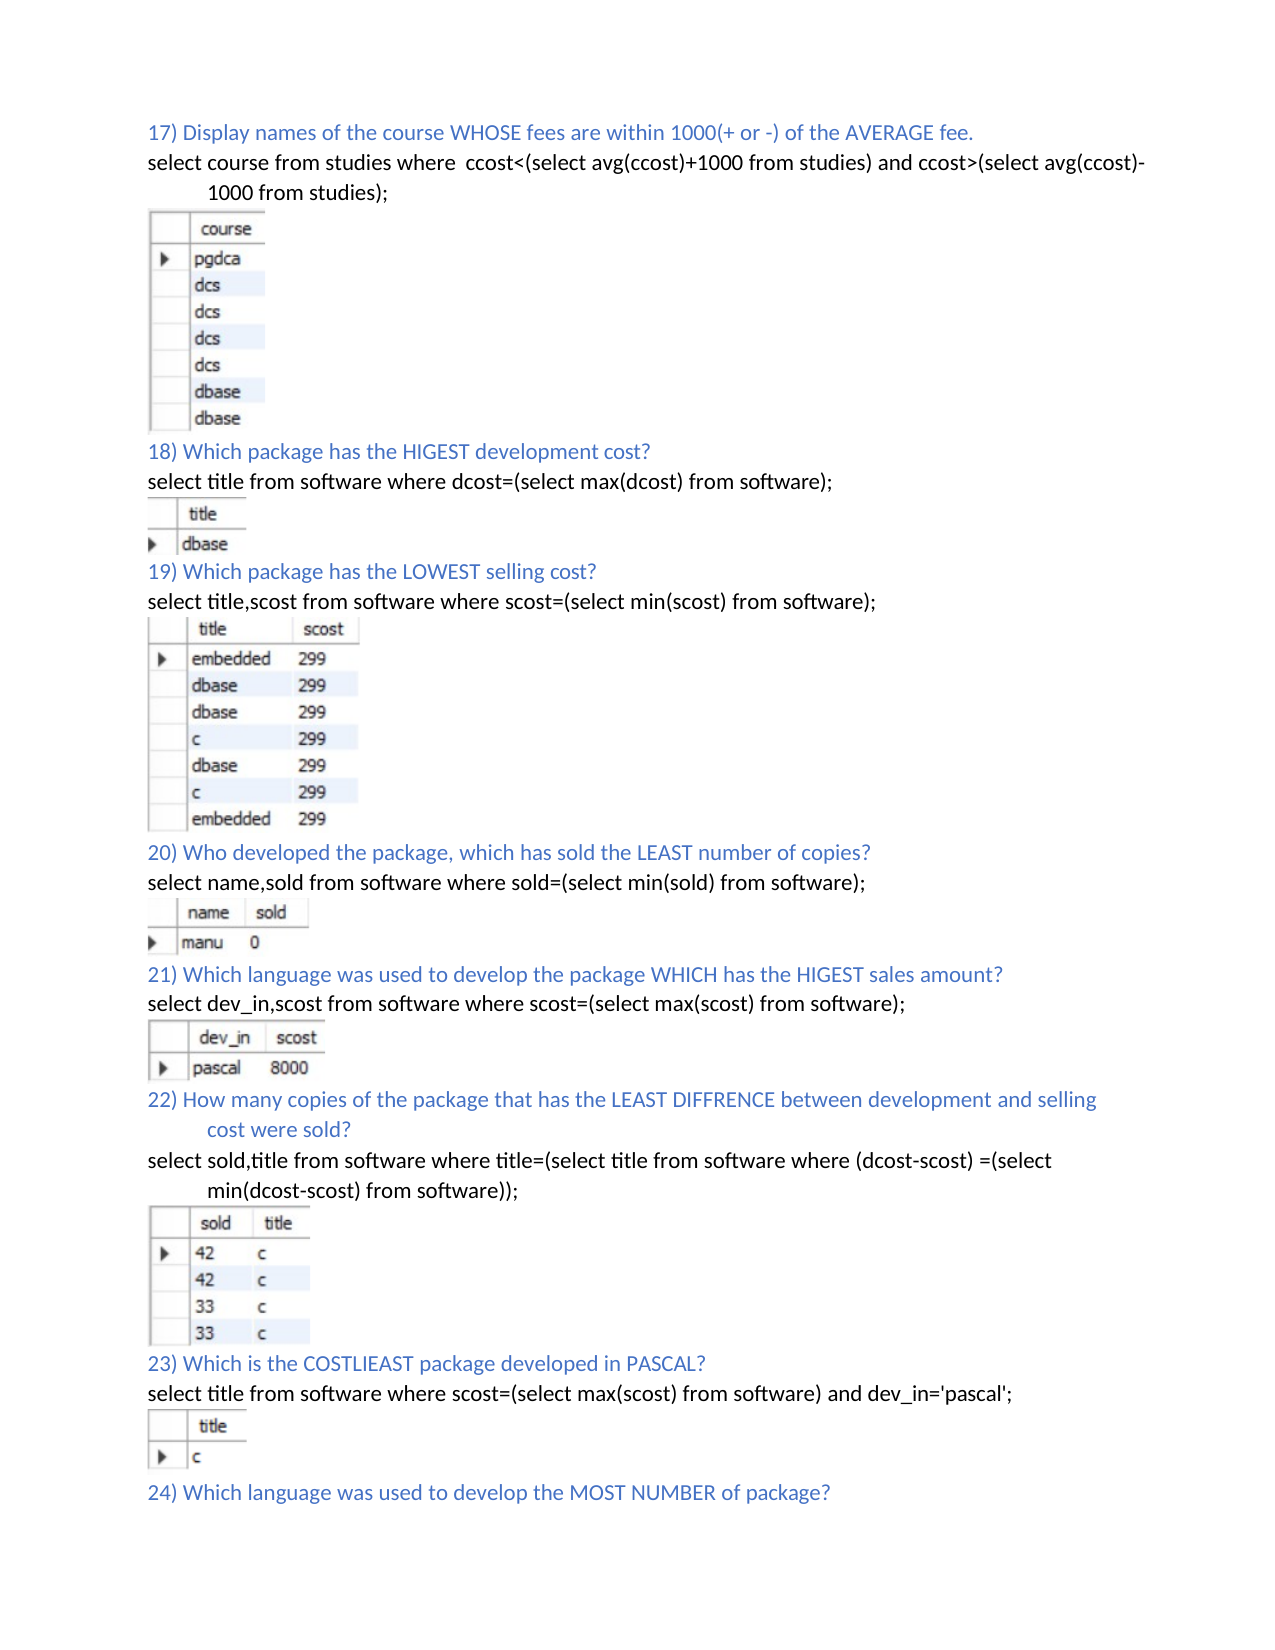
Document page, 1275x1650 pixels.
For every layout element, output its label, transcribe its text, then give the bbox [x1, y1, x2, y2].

list Which is the COSTLIEAST package developed in PASCAL? [147, 1349, 1198, 1377]
text select course from studies where ccost<(select avg(ccost)+1000 from studies) and ccost>(select avg(ccost)- 1000 from studies); [147, 148, 1147, 206]
text select title from software where dcost=(select max(dcost) from software); [147, 467, 1198, 495]
picture [147, 898, 310, 957]
list Which language was used to develop the MOST NUMBER of package? [147, 1411, 1198, 1506]
list Which package has the LOWEST selling cost? [147, 497, 1198, 585]
list Display names of the course WHOSE fees are within 1000(+ or -) of the AVERAGE fee. [147, 118, 1198, 146]
picture [147, 208, 266, 435]
list Who developed the package, which has sold the LEAST number of copies? select name,sold from software where sold=(select min(sold) from software); [147, 618, 871, 896]
list Which package has the HIGEST development cost? [147, 437, 1198, 465]
text select title from software where scost=(select max(scost) from software) and dev_in='pascal'; [147, 1379, 1198, 1408]
picture [147, 1205, 311, 1347]
picture [147, 1019, 326, 1084]
list Which language was used to develop the package WHICH has the HIGEST sales amount? select dev_in,scost from software where scost=(select max(scost) from software); [147, 960, 1003, 1017]
text select sold,title from software where title=(select title from software where (dcost-scost) =(select min(dcost-scost) from software)); [147, 1146, 1054, 1204]
list How many copies of the package that has the LEAST DIFFRENCE between development and selling cost were sold? [147, 1085, 1140, 1144]
text select title,scost from software where scost=(select min(scost) from software); [147, 587, 1198, 616]
